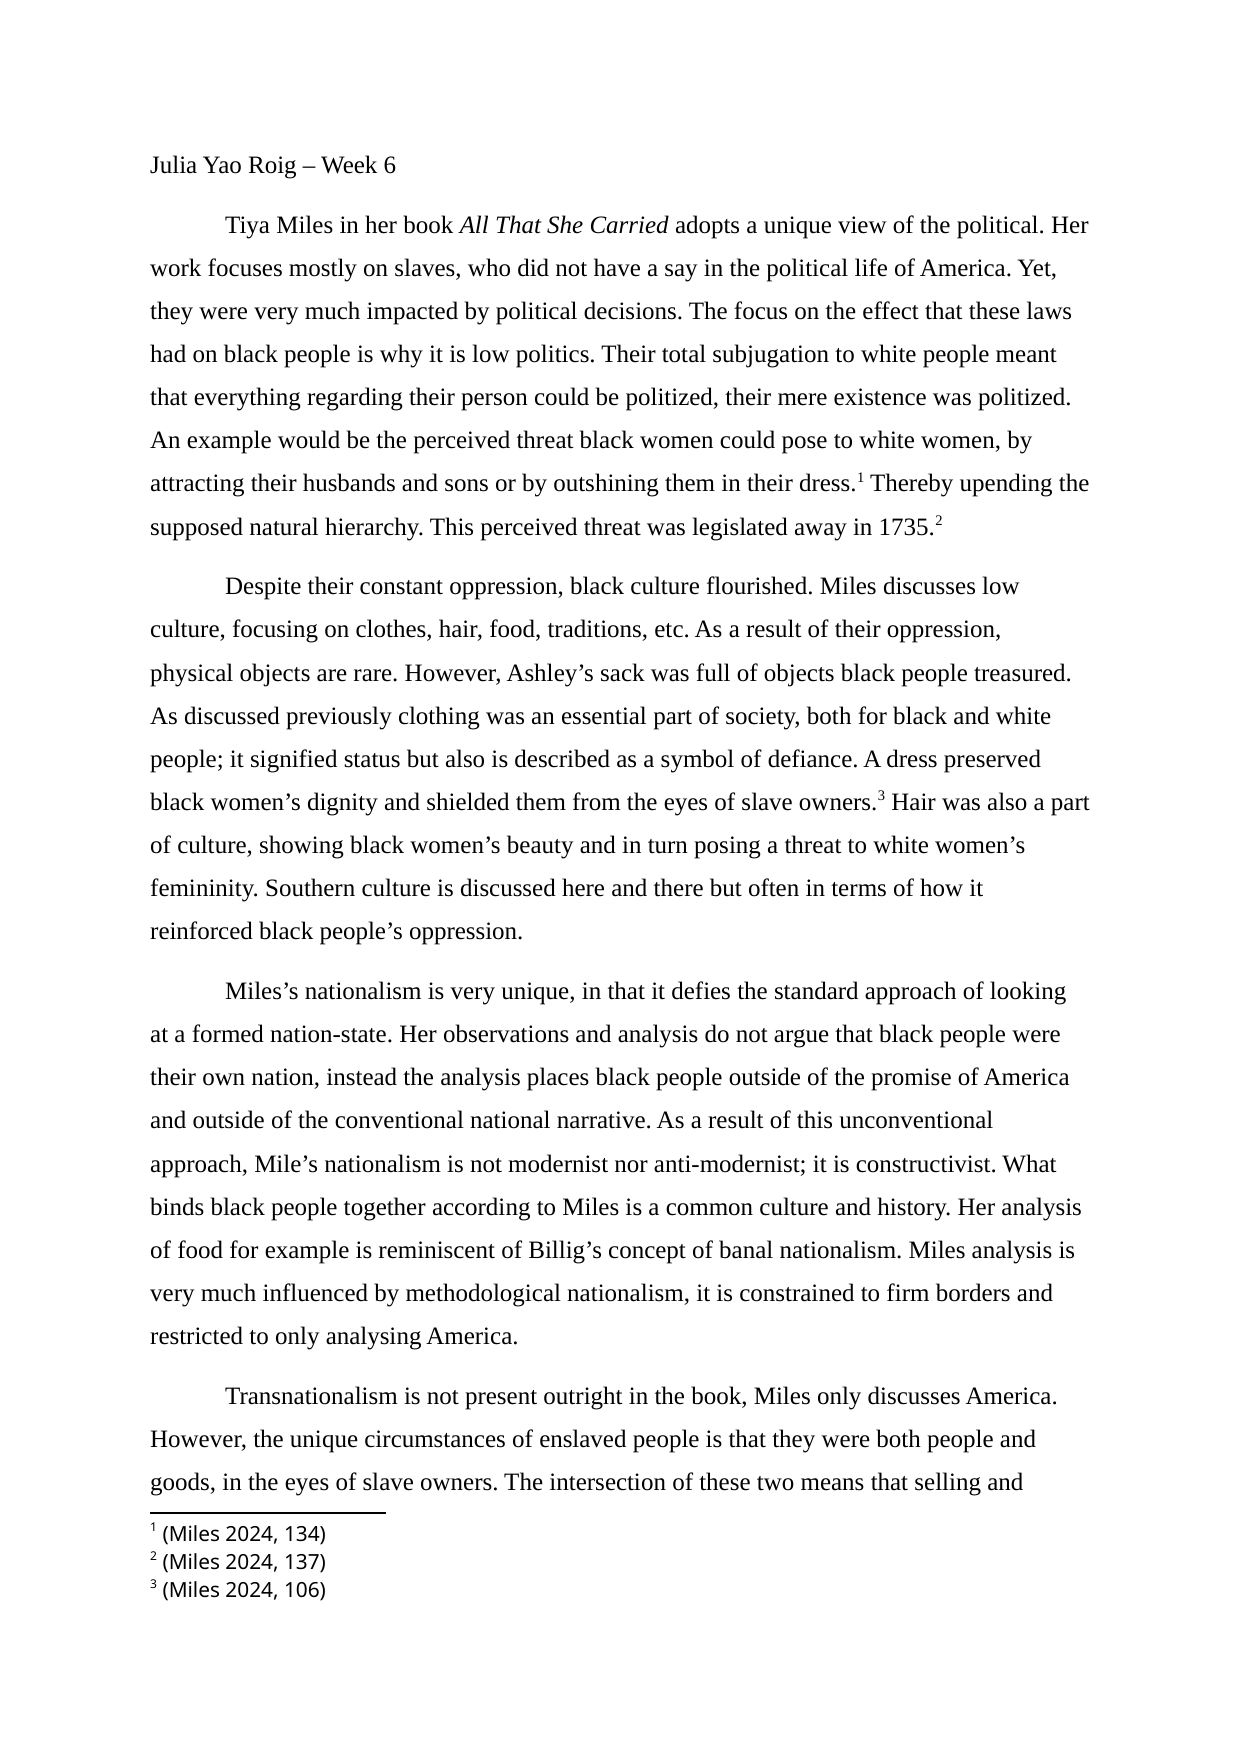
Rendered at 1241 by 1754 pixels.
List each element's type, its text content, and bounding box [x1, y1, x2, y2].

text Miles’s nationalism is very unique, in that it defies the standard approach of looking at a formed nation-state. Her observations and analysis do not argue that black people were their own nation, instead the analysis places black people outside of the promise of America and outside of the conventional national narrative. As a result of this unconventional approach, Mile’s nationalism is not modernist nor anti-modernist; it is constructivist. What binds black people together according to Miles is a common culture and history. Her analysis of food for example is reminiscent of Billig’s concept of banal nationalism. Miles analysis is very much influenced by methodological nationalism, it is constrained to firm borders and restricted to only analysing America. [150, 976, 1090, 1350]
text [150, 1381, 1090, 1496]
text Tiya Miles in her book All That She Carried adopts a unique view of the political. Her work focuses mostly on slaves, who did not have a say in the political life of America. Yet, they were very much impacted by political decisions. The focus on the effect that these laws had on black people is why it is low politics. Their total subjugation to white people meant that everything regarding their person could be politized, their mere existence was politized. An example would be the perceived threat black women could pose to white women, by attracting their husbands and sons or by outshining them in their dress. Thereby upending the supposed natural hierarchy. This perceived threat was legislated away in 1735. [150, 210, 1090, 540]
text Despite their constant oppression, black culture flourished. Miles discusses low culture, focusing on clothes, hair, food, traditions, etc. As a result of their oppression, physical objects are rare. However, Ashley’s sack was full of objects black people treasured. As discussed previously clothing was an essential part of society, both for black and white people; it signified status but also is described as a symbol of defiance. A dress preserved black women’s dignity and shielded them from the eyes of slave owners. Hair was also a part of culture, showing black women’s beauty and in turn posing a threat to white women’s femininity. Southern culture is discussed here and there but often in terms of how it reinforced black people’s oppression. [150, 571, 1090, 945]
text Julia Yao Roig – Week 6 [150, 150, 1090, 179]
